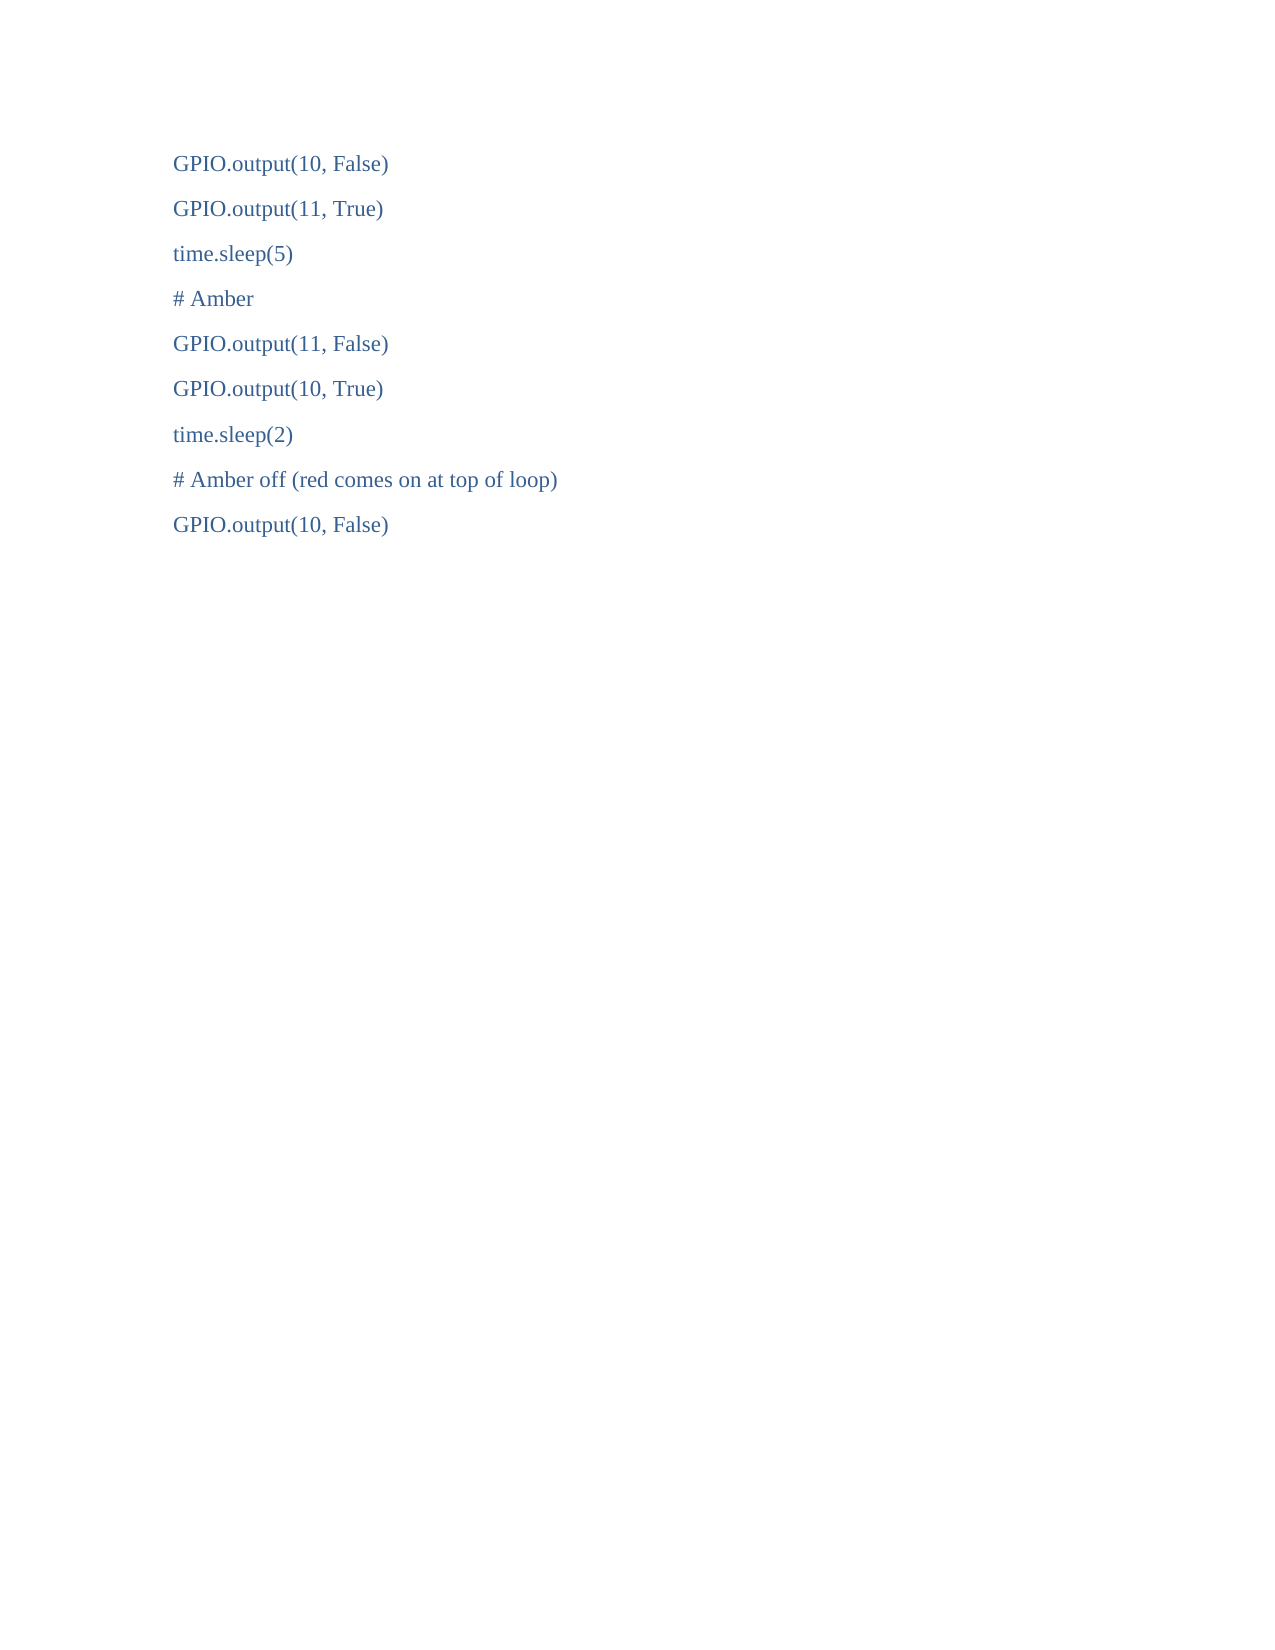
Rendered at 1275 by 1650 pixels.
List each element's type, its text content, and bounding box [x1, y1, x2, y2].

text GPIO.output(10, False) [150, 511, 1125, 537]
text time.sleep(2) [150, 421, 1125, 447]
text GPIO.output(10, True) [150, 376, 1125, 402]
text GPIO.output(11, True) [150, 195, 1125, 221]
text # Amber [150, 285, 1125, 312]
text # Amber off (red comes on at top of loop) [150, 466, 1125, 492]
text GPIO.output(10, False) [150, 150, 1125, 176]
text time.sleep(5) [150, 240, 1125, 267]
text GPIO.output(11, False) [150, 330, 1125, 357]
